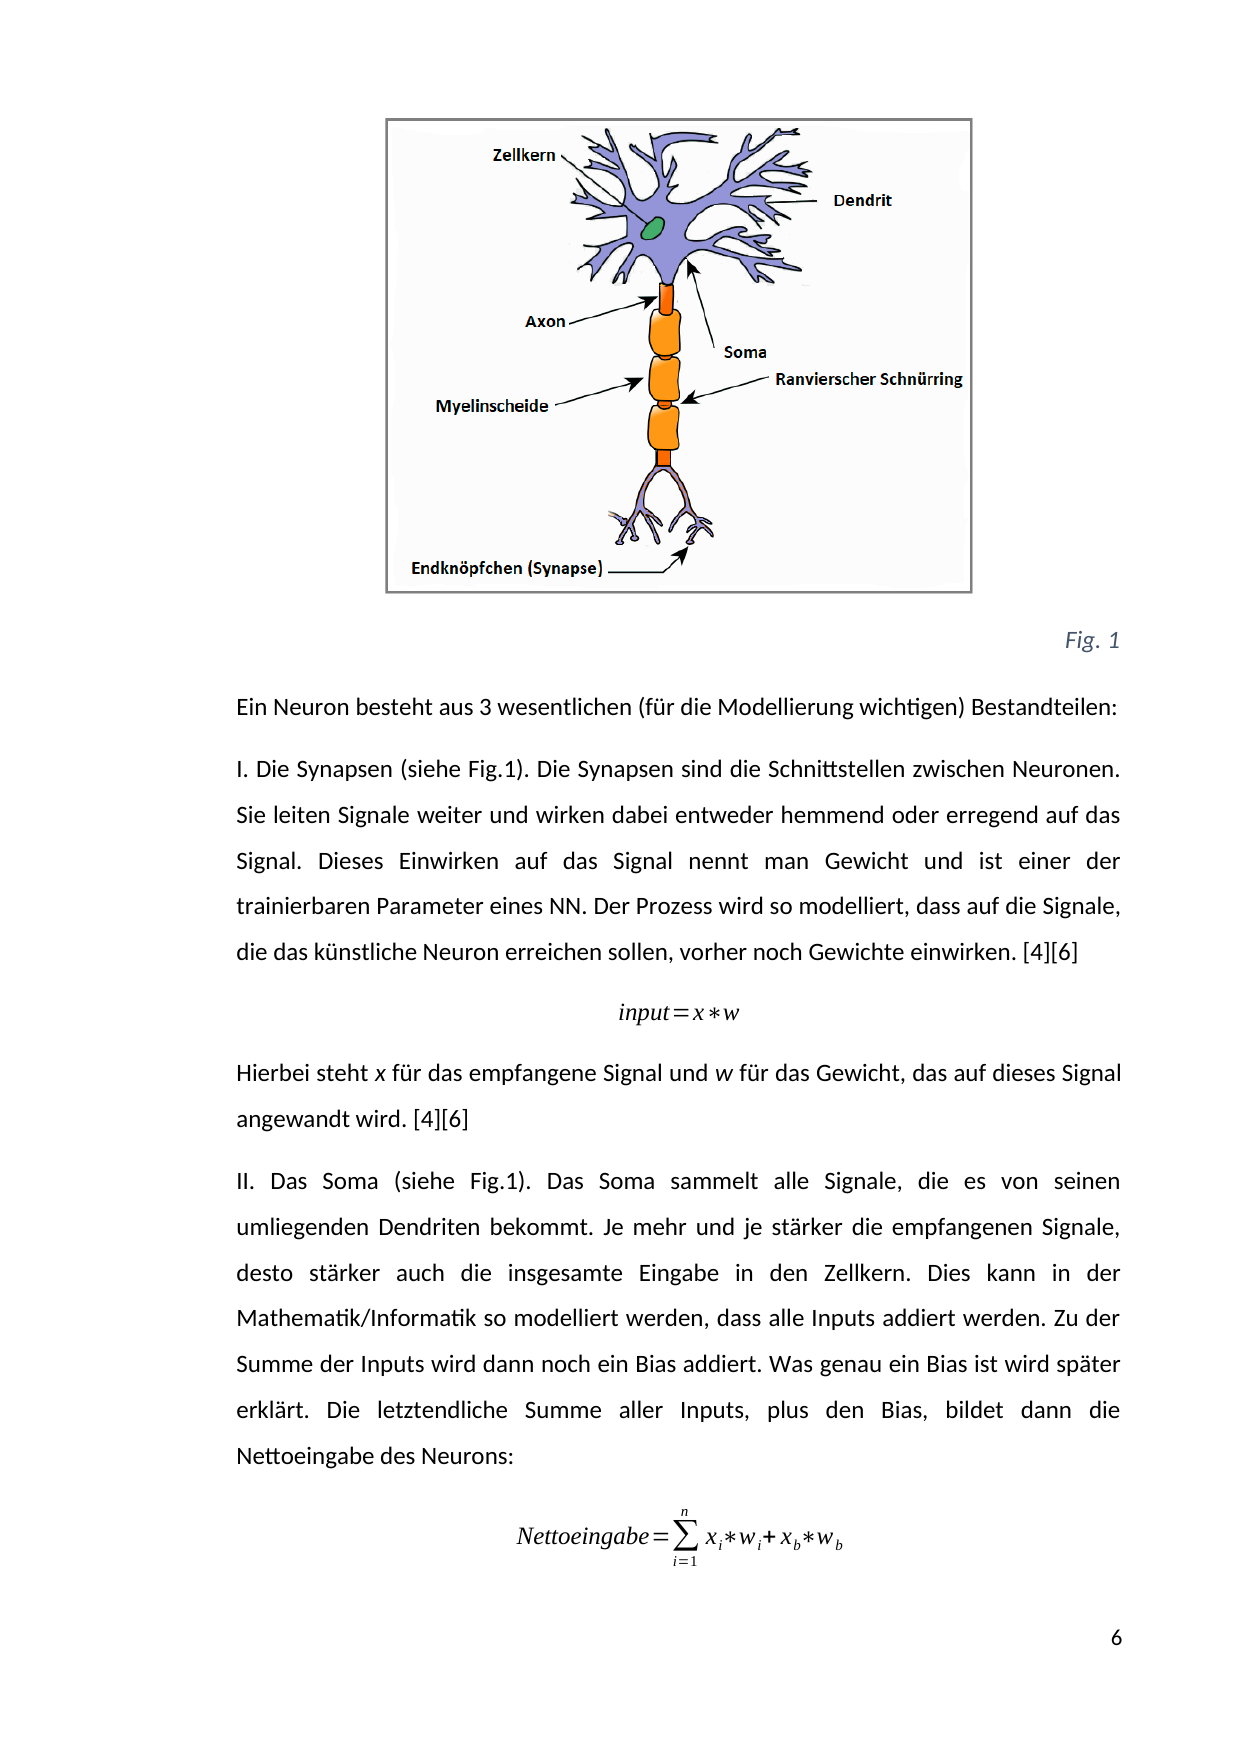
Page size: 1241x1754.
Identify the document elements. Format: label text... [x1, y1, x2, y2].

text II. Das Soma (siehe Fig.1). Das Soma sammelt alle Signale, die es von seinen umliegenden Dendriten bekommt. Je mehr und je stärker die empfangenen Signale, desto stärker auch die insgesamte Eingabe in den Zellkern. Dies kann in der Mathematik/Informatik so modelliert werden, dass alle Inputs addiert werden. Zu der Summe der Inputs wird dann noch ein Bias addiert. Was genau ein Bias ist wird später erklärt. Die letztendliche Summe aller Inputs, plus den Bias, bildet dann die Nettoeingabe des Neurons: [236, 1165, 1122, 1470]
picture [385, 118, 973, 594]
text Hierbei steht x für das empfangene Signal und w für das Gewicht, das auf dieses Signal angewandt wird. [4][6] [236, 1057, 1122, 1133]
text Ein Neuron besteht aus 3 wesentlichen (für die Modellierung wichtigen) Bestandteilen: [236, 691, 1122, 721]
text I. Die Synapsen (siehe Fig.1). Die Synapsen sind die Schnittstellen zwischen Neuronen. Sie leiten Signale weiter und wirken dabei entweder hemmend oder erregend auf das Signal. Dieses Einwirken auf das Signal nennt man Gewicht und ist einer der trainierbaren Parameter eines NN. Der Prozess wird so modelliert, dass auf die Signale, die das künstliche Neuron erreichen sollen, vorher noch Gewichte einwirken. [4][6] [236, 753, 1122, 967]
text Fig. 1 [236, 624, 1122, 655]
